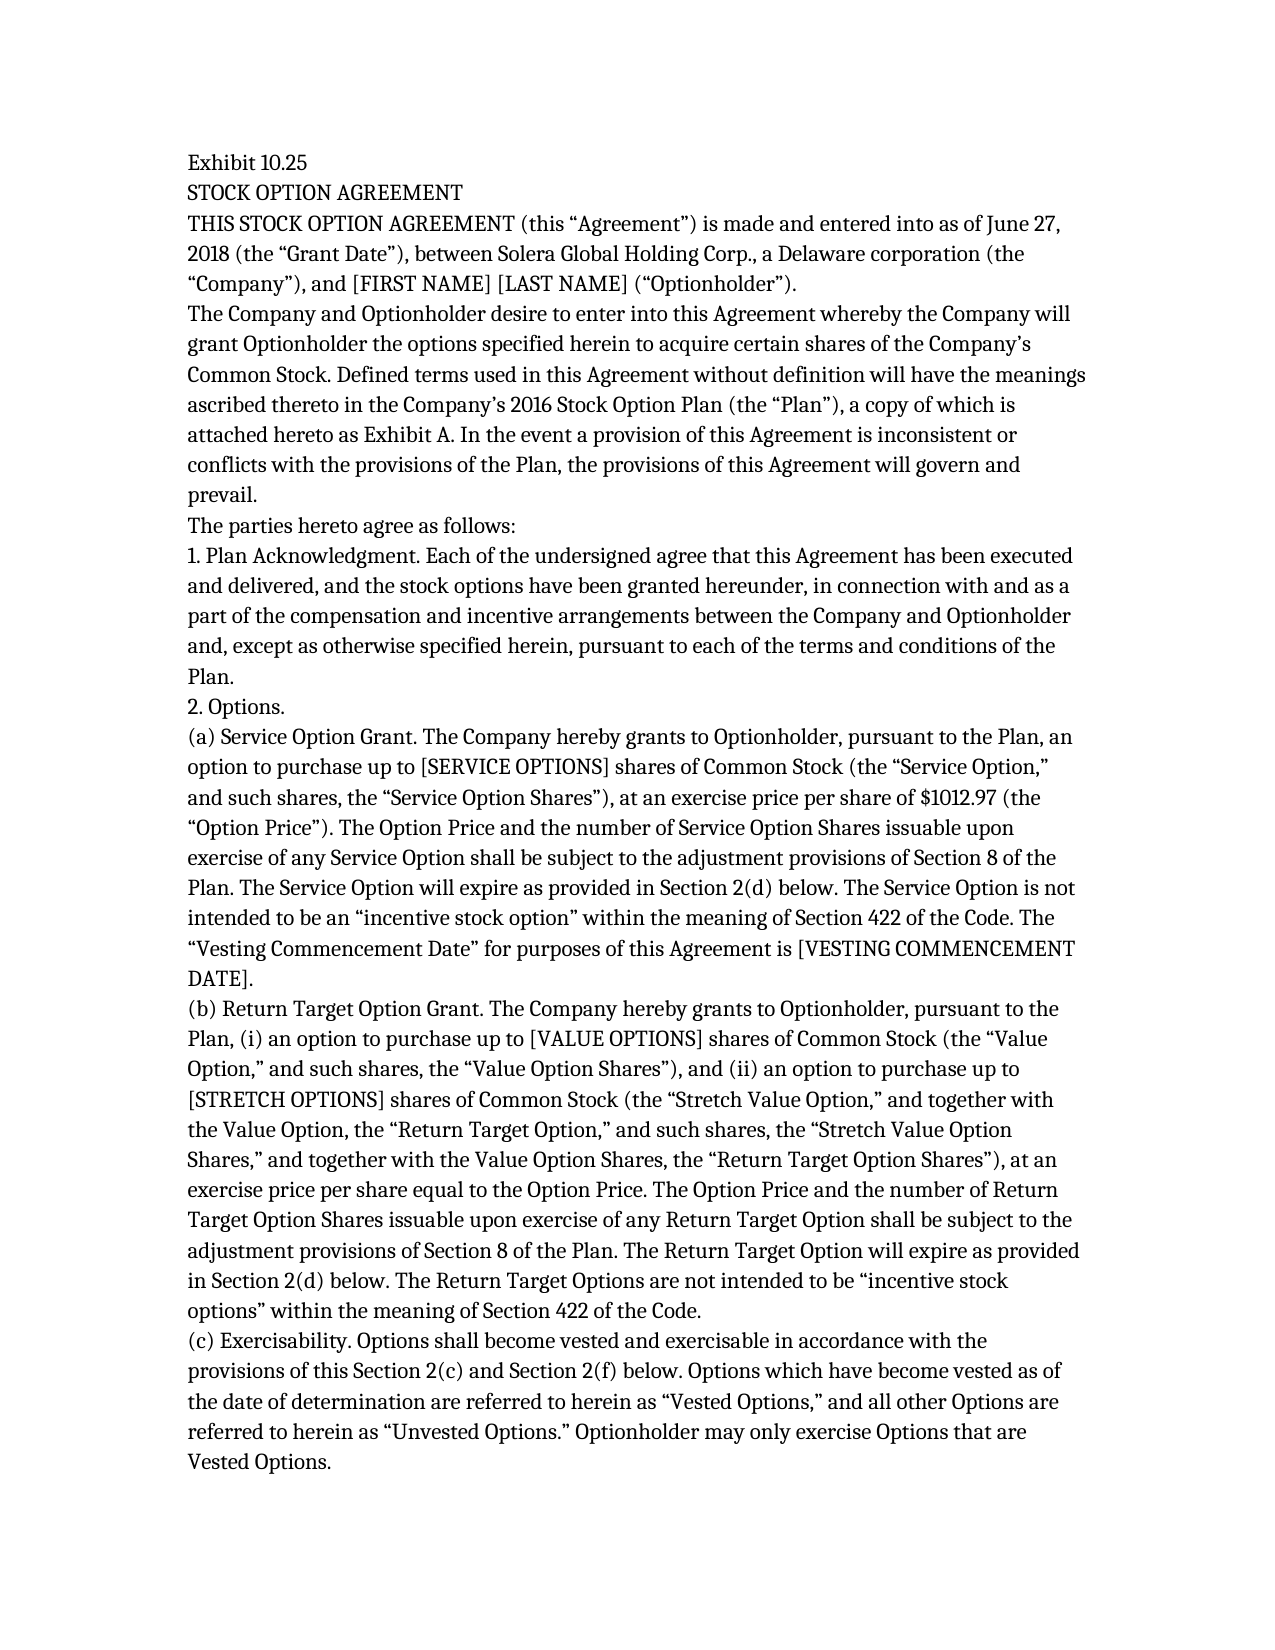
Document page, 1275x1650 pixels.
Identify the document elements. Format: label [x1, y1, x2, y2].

text [187, 150, 1087, 1475]
